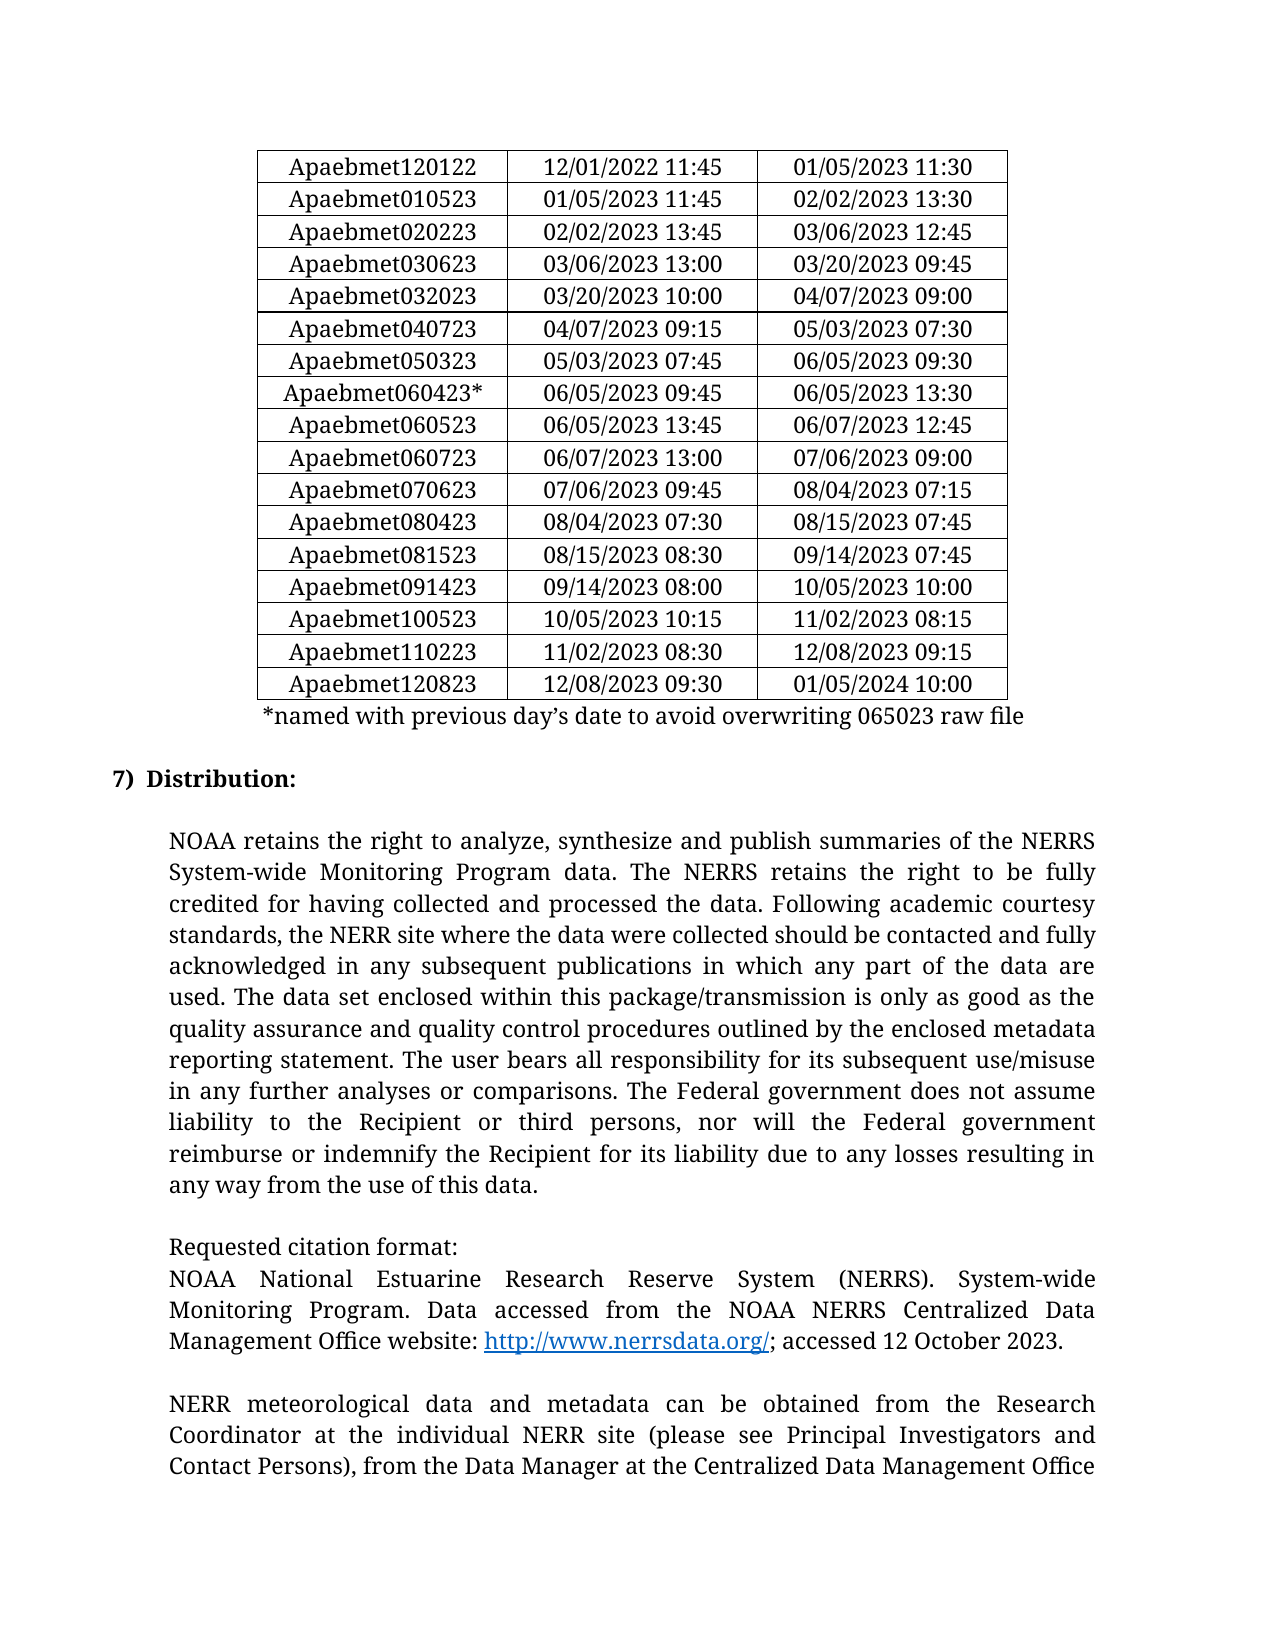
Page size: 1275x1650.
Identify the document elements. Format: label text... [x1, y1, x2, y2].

table_cell 02/02/2023 13:45 [508, 216, 757, 247]
table_cell 05/03/2023 07:30 [758, 313, 1007, 344]
table_cell 03/06/2023 13:00 [508, 248, 757, 279]
table_cell 02/02/2023 13:30 [758, 183, 1007, 214]
table_cell 01/05/2023 11:30 [758, 151, 1007, 182]
table_cell Apaebmet081523 [258, 539, 507, 570]
table_cell 06/05/2023 09:30 [758, 345, 1007, 376]
table_cell 06/07/2023 13:00 [508, 442, 757, 473]
table_cell 01/05/2023 11:45 [508, 183, 757, 214]
table_cell Apaebmet040723 [258, 313, 507, 344]
text Requested citation format: [169, 1231, 1097, 1262]
table_cell 08/15/2023 08:30 [508, 539, 757, 570]
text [169, 1387, 1097, 1481]
table_cell Apaebmet091423 [258, 571, 507, 602]
table_cell Apaebmet100523 [258, 603, 507, 634]
table_cell Apaebmet030623 [258, 248, 507, 279]
table_cell 12/08/2023 09:15 [758, 635, 1007, 667]
table_cell Apaebmet050323 [258, 345, 507, 376]
table_cell 06/05/2023 09:45 [508, 377, 757, 408]
text NOAA retains the right to analyze, synthesize and publish summaries of the NERRS System-wide Monitoring Program data. The NERRS retains the right to be fully credited for having collected and processed the data. Following academic courtesy standards, the NERR site where the data were collected should be contacted and fully acknowledged in any subsequent publications in which any part of the data are used. The data set enclosed within this package/transmission is only as good as the quality assurance and quality control procedures outlined by the enclosed metadata reporting statement. The user bears all responsibility for its subsequent use/misuse in any further analyses or comparisons. The Federal government does not assume liability to the Recipient or third persons, nor will the Federal government reimburse or indemnify the Recipient for its liability due to any losses resulting in any way from the use of this data. [169, 825, 1097, 1200]
table_cell 10/05/2023 10:15 [508, 603, 757, 634]
table_cell 08/04/2023 07:30 [508, 506, 757, 537]
table_cell 10/05/2023 10:00 [758, 571, 1007, 602]
text *named with previous day’s date to avoid overwriting 065023 raw file [112, 700, 1153, 731]
table_cell 06/07/2023 12:45 [758, 409, 1007, 441]
table_cell 01/05/2024 10:00 [758, 668, 1007, 699]
table_cell 06/05/2023 13:30 [758, 377, 1007, 408]
table_cell 05/03/2023 07:45 [508, 345, 757, 376]
table_cell 08/04/2023 07:15 [758, 474, 1007, 505]
table_cell 04/07/2023 09:15 [508, 313, 757, 344]
table_cell 04/07/2023 09:00 [758, 280, 1007, 311]
table_cell 12/08/2023 09:30 [508, 668, 757, 699]
table_cell Apaebmet080423 [258, 506, 507, 537]
table_cell Apaebmet120122 [258, 151, 507, 182]
text 7) Distribution: [112, 762, 1153, 794]
table_cell 11/02/2023 08:30 [508, 635, 757, 667]
table_cell Apaebmet010523 [258, 183, 507, 214]
table_cell 07/06/2023 09:00 [758, 442, 1007, 473]
table_cell 09/14/2023 07:45 [758, 539, 1007, 570]
text NOAA National Estuarine Research Reserve System (NERRS). System-wide Monitoring Program. Data accessed from the NOAA NERRS Centralized Data Management Office website: http://www.nerrsdata.org/; accessed 12 October 2023. [169, 1262, 1097, 1356]
table_cell 03/06/2023 12:45 [758, 216, 1007, 247]
table_cell Apaebmet110223 [258, 635, 507, 667]
table_cell 08/15/2023 07:45 [758, 506, 1007, 537]
table_cell Apaebmet020223 [258, 216, 507, 247]
table_cell Apaebmet060423* [258, 377, 507, 408]
table_cell 11/02/2023 08:15 [758, 603, 1007, 634]
table_cell 06/05/2023 13:45 [508, 409, 757, 441]
table_cell Apaebmet060723 [258, 442, 507, 473]
table_cell 12/01/2022 11:45 [508, 151, 757, 182]
table_cell 09/14/2023 08:00 [508, 571, 757, 602]
table_cell 03/20/2023 09:45 [758, 248, 1007, 279]
table_cell Apaebmet060523 [258, 409, 507, 441]
table_cell Apaebmet070623 [258, 474, 507, 505]
table_cell 03/20/2023 10:00 [508, 280, 757, 311]
table_cell Apaebmet032023 [258, 280, 507, 311]
table_cell 07/06/2023 09:45 [508, 474, 757, 505]
table_cell Apaebmet120823 [258, 668, 507, 699]
